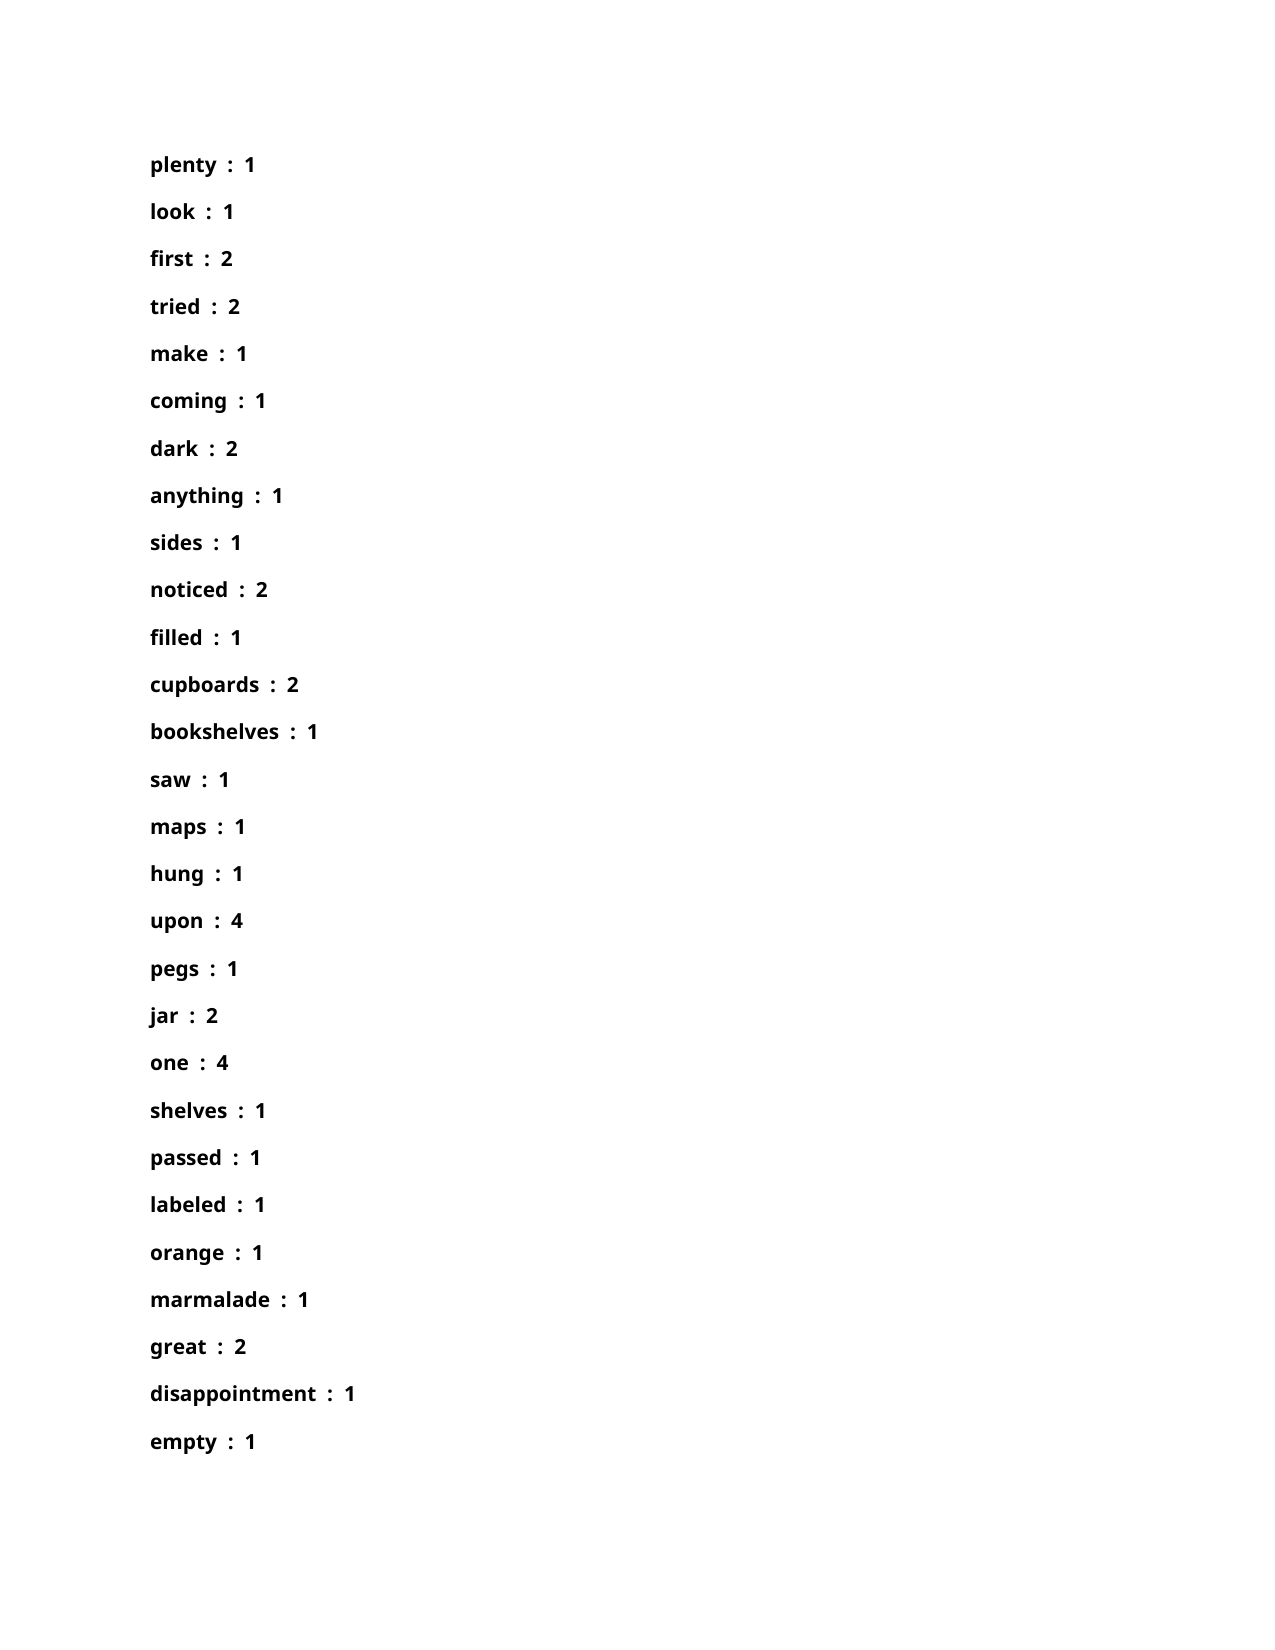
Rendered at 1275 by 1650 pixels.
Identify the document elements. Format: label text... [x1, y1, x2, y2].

text upon : 4 [150, 907, 1125, 935]
text dark : 2 [150, 434, 1125, 462]
text first : 2 [150, 244, 1125, 273]
text great : 2 [150, 1332, 1125, 1361]
text cupboards : 2 [150, 670, 1125, 699]
text make : 1 [150, 339, 1125, 368]
text tried : 2 [150, 292, 1125, 320]
text sides : 1 [150, 528, 1125, 557]
text orange : 1 [150, 1238, 1125, 1266]
text noticed : 2 [150, 576, 1125, 604]
text bookshelves : 1 [150, 717, 1125, 746]
text plenty : 1 [150, 150, 1125, 178]
text hung : 1 [150, 859, 1125, 888]
text saw : 1 [150, 765, 1125, 793]
text disappointment : 1 [150, 1379, 1125, 1408]
text filled : 1 [150, 623, 1125, 651]
text coming : 1 [150, 386, 1125, 415]
text passed : 1 [150, 1143, 1125, 1172]
text shelves : 1 [150, 1096, 1125, 1124]
text anything : 1 [150, 481, 1125, 509]
text pegs : 1 [150, 954, 1125, 982]
text labeled : 1 [150, 1190, 1125, 1219]
text empty : 1 [150, 1427, 1125, 1455]
text marmalade : 1 [150, 1285, 1125, 1313]
text jar : 2 [150, 1001, 1125, 1030]
text maps : 1 [150, 812, 1125, 841]
text one : 4 [150, 1048, 1125, 1077]
text look : 1 [150, 197, 1125, 226]
